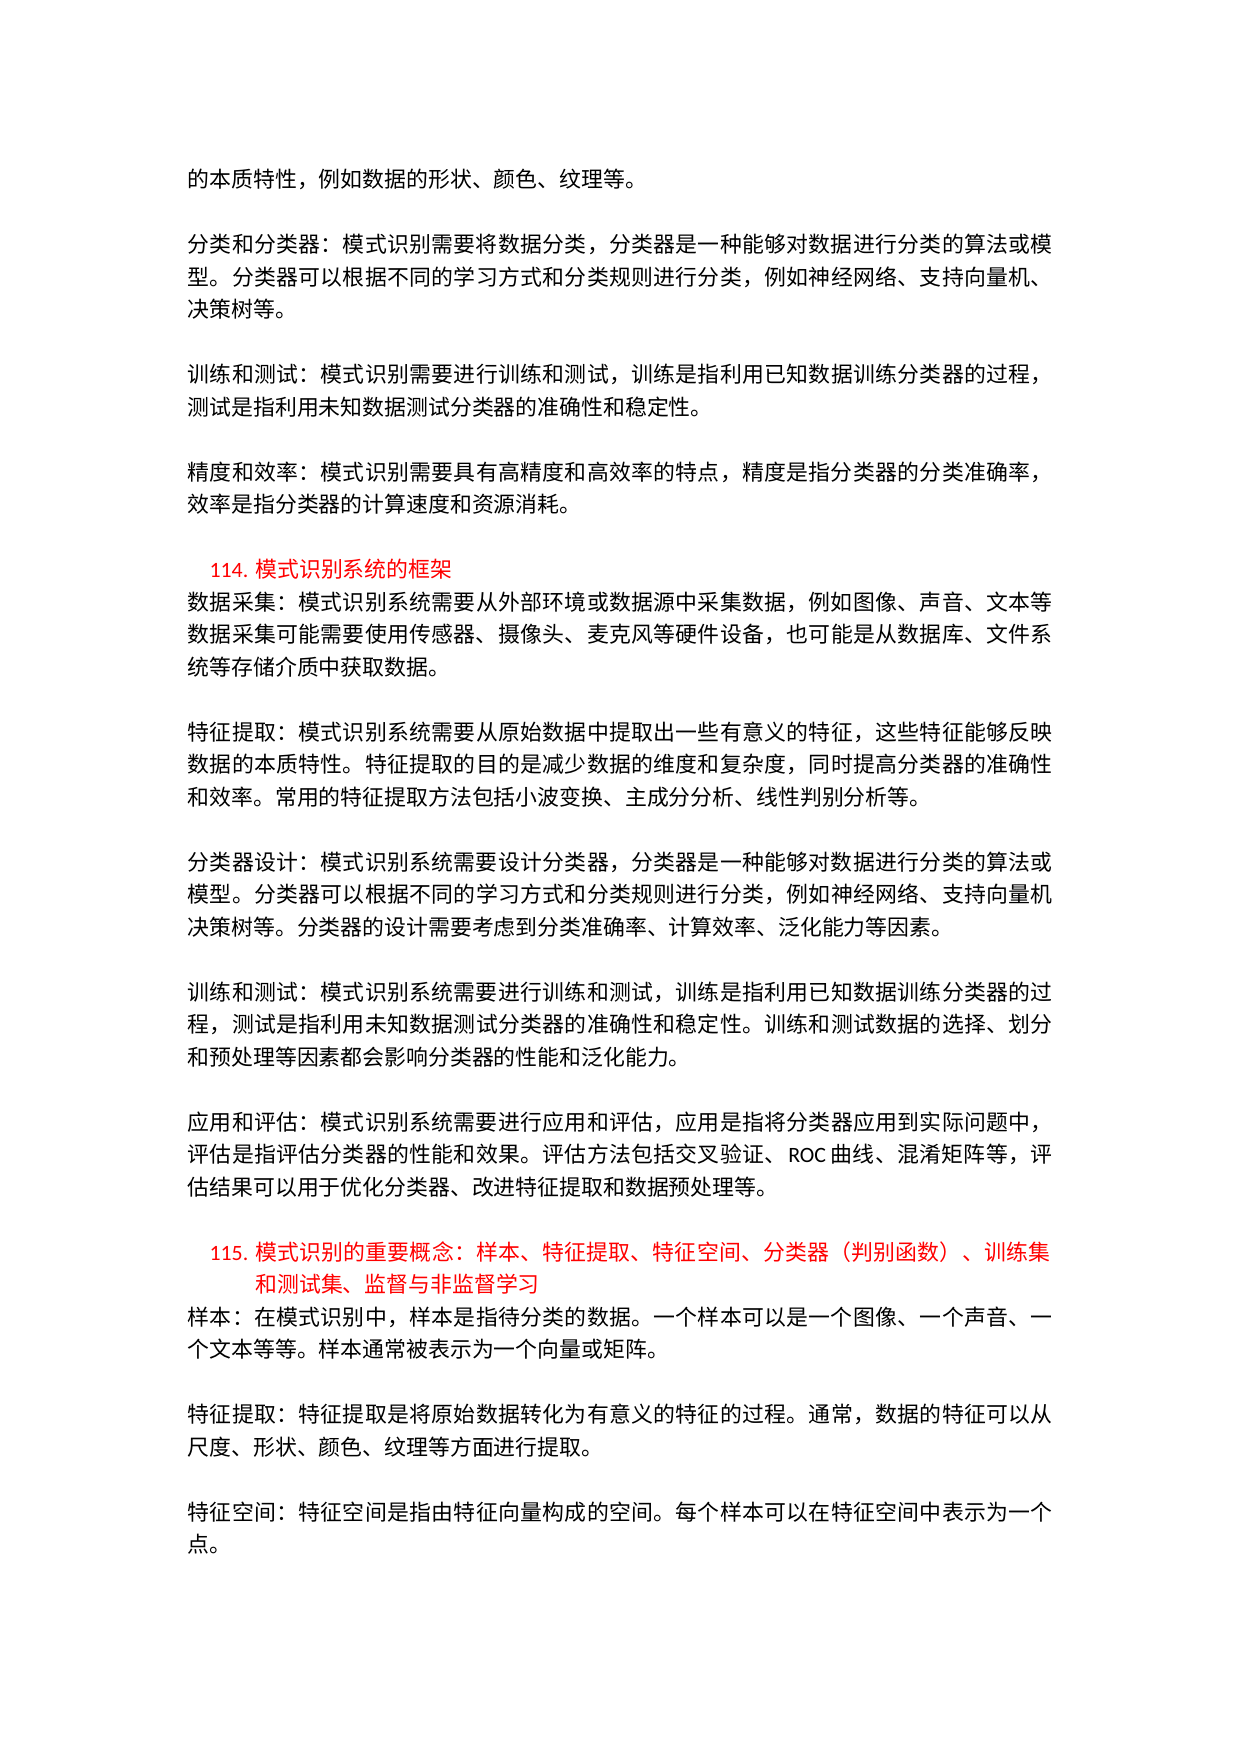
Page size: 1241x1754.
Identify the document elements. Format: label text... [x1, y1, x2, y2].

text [187, 162, 1053, 194]
text 特征空间：特征空间是指由特征向量构成的空间。每个样本可以在特征空间中表示为一个点。 [187, 1494, 1053, 1559]
text 训练和测试：模式识别需要进行训练和测试，训练是指利用已知数据训练分类器的过程，测试是指利用未知数据测试分类器的准确性和稳定性。 [187, 357, 1053, 422]
list 模式识别系统的框架 [209, 552, 1053, 584]
text 训练和测试：模式识别系统需要进行训练和测试，训练是指利用已知数据训练分类器的过程，测试是指利用未知数据测试分类器的准确性和稳定性。训练和测试数据的选择、划分和预处理等因素都会影响分类器的性能和泛化能力。 [187, 974, 1053, 1072]
text 分类和分类器：模式识别需要将数据分类，分类器是一种能够对数据进行分类的算法或模型。分类器可以根据不同的学习方式和分类规则进行分类，例如神经网络、支持向量机、决策树等。 [187, 227, 1053, 324]
text 分类器设计：模式识别系统需要设计分类器，分类器是一种能够对数据进行分类的算法或模型。分类器可以根据不同的学习方式和分类规则进行分类，例如神经网络、支持向量机、决策树等。分类器的设计需要考虑到分类准确率、计算效率、泛化能力等因素。 [187, 844, 1053, 942]
text 精度和效率：模式识别需要具有高精度和高效率的特点，精度是指分类器的分类准确率，效率是指分类器的计算速度和资源消耗。 [187, 454, 1053, 519]
text 样本：在模式识别中，样本是指待分类的数据。一个样本可以是一个图像、一个声音、一个文本等等。样本通常被表示为一个向量或矩阵。 [187, 1299, 1053, 1364]
text 特征提取：特征提取是将原始数据转化为有意义的特征的过程。通常，数据的特征可以从尺度、形状、颜色、纹理等方面进行提取。 [187, 1397, 1053, 1462]
text 特征提取：模式识别系统需要从原始数据中提取出一些有意义的特征，这些特征能够反映数据的本质特性。特征提取的目的是减少数据的维度和复杂度，同时提高分类器的准确性和效率。常用的特征提取方法包括小波变换、主成分分析、线性判别分析等。 [187, 714, 1053, 812]
text 应用和评估：模式识别系统需要进行应用和评估，应用是指将分类器应用到实际问题中，评估是指评估分类器的性能和效果。评估方法包括交叉验证、ROC曲线、混淆矩阵等，评估结果可以用于优化分类器、改进特征提取和数据预处理等。 [187, 1104, 1053, 1202]
text 数据采集：模式识别系统需要从外部环境或数据源中采集数据，例如图像、声音、文本等。数据采集可能需要使用传感器、摄像头、麦克风等硬件设备，也可能是从数据库、文件系统等存储介质中获取数据。 [187, 584, 1053, 682]
list 模式识别的重要概念：样本、特征提取、特征空间、分类器（判别函数）、训练集和测试集、监督与非监督学习 [209, 1234, 1053, 1299]
